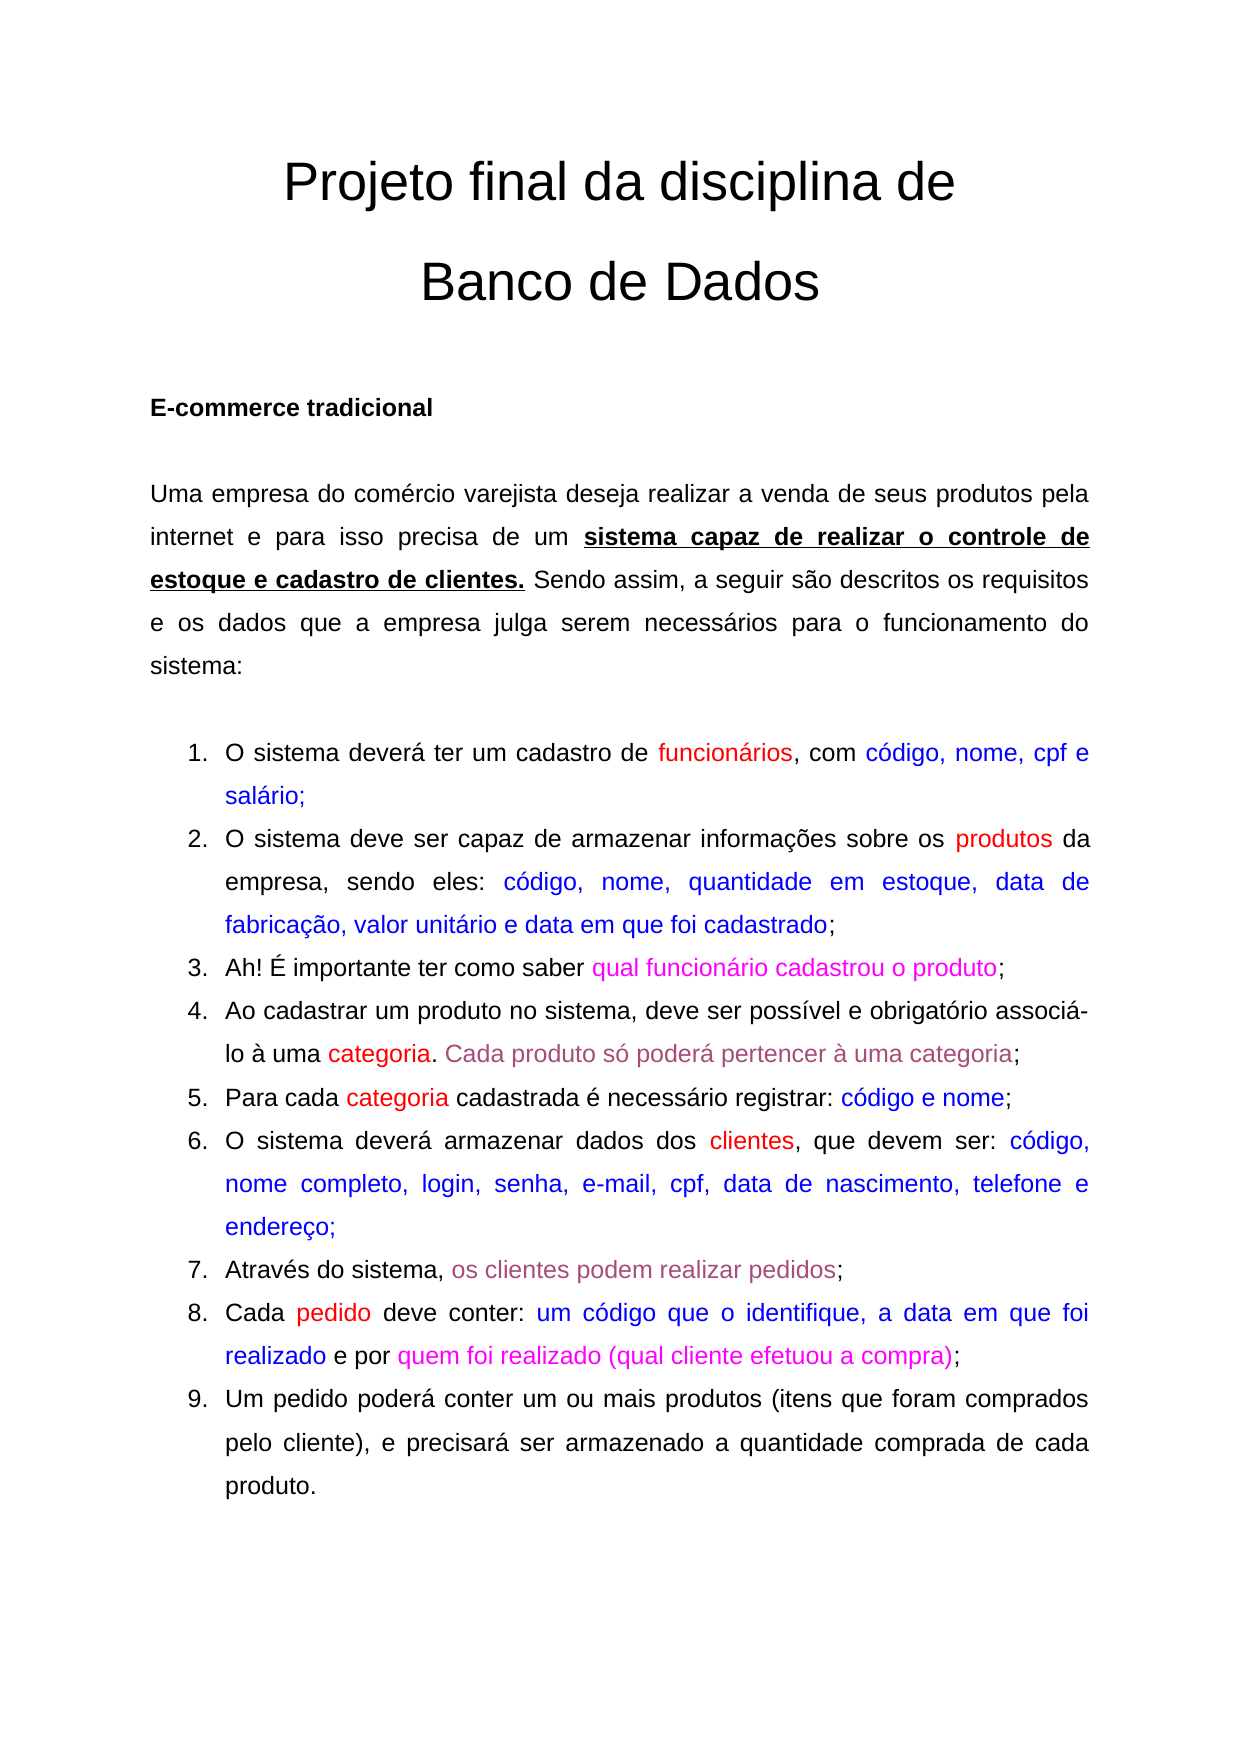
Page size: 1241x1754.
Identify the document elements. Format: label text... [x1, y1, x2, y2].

list Ah! É importante ter como saber qual funcionário cadastrou o produto; [187, 953, 1090, 982]
list O sistema deverá armazenar dados dos clientes, que devem ser: código, nome completo, login, senha, e-mail, cpf, data de nascimento, telefone e endereço; [187, 1126, 1090, 1241]
list Para cada categoria cadastrada é necessário registrar: código e nome; [187, 1082, 1090, 1111]
list O sistema deve ser capaz de armazenar informações sobre os produtos da empresa, sendo eles: código, nome, quantidade em estoque, data de fabricação, valor unitário e data em que foi cadastrado; [187, 824, 1090, 939]
list Cada pedido deve conter: um código que o identifique, a data em que foi realizado e por quem foi realizado (qual cliente efetuou a compra); [187, 1298, 1090, 1370]
list Um pedido poderá conter um ou mais produtos (itens que foram comprados pelo cliente), e precisará ser armazenado a quantidade comprada de cada produto. [187, 1384, 1090, 1499]
title Banco de Dados [150, 250, 1090, 312]
list Ao cadastrar um produto no sistema, deve ser possível e obrigatório associá-lo à uma categoria. Cada produto só poderá pertencer à uma categoria; [187, 996, 1090, 1068]
title Projeto final da disciplina de [150, 150, 1090, 212]
list O sistema deverá ter um cadastro de funcionários, com código, nome, cpf e salário; [187, 737, 1090, 809]
text Uma empresa do comércio varejista deseja realizar a venda de seus produtos pela internet e para isso precisa de um sistema capaz de realizar o controle de estoque e cadastro de clientes. Sendo assim, a seguir são descritos os requisitos e os dados que a empresa julga serem necessários para o funcionamento do sistema: [150, 479, 1090, 680]
list Através do sistema, os clientes podem realizar pedidos; [187, 1255, 1090, 1284]
text E-commerce tradicional [150, 392, 1090, 421]
